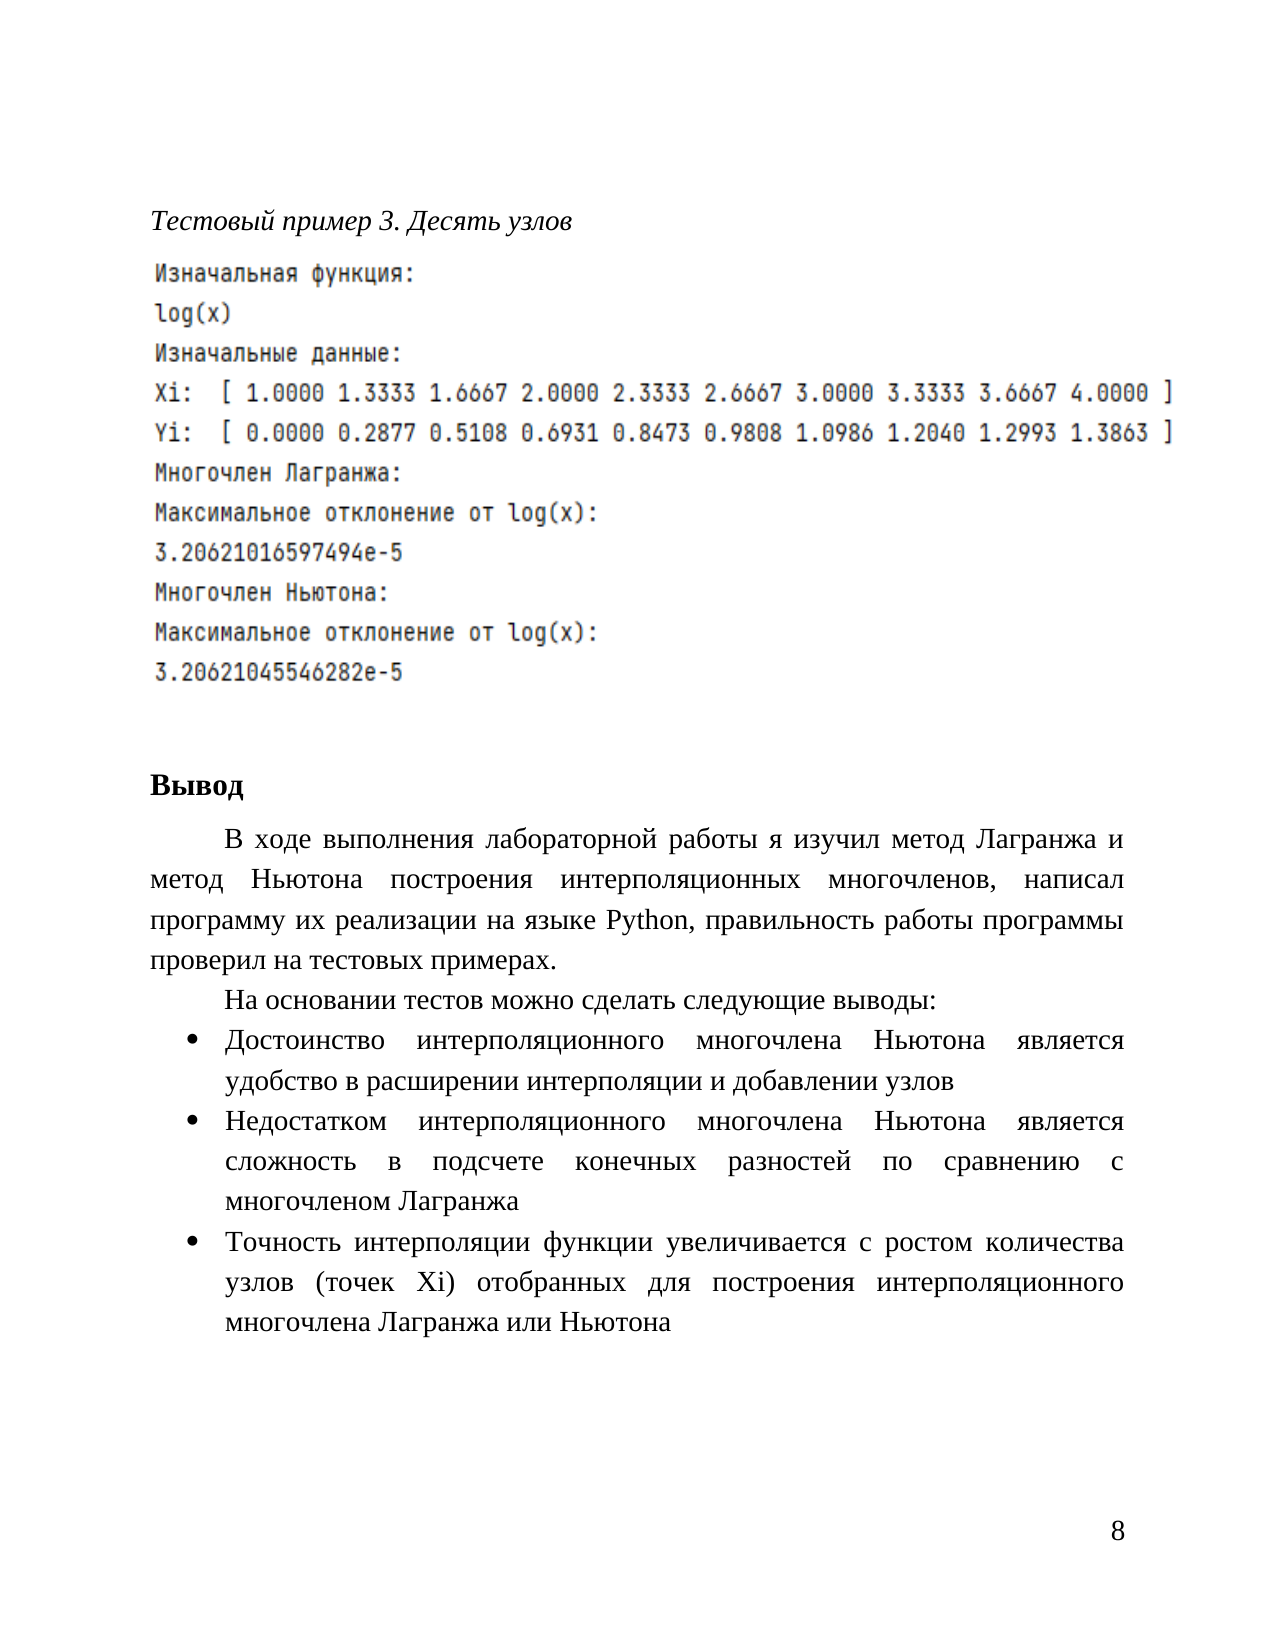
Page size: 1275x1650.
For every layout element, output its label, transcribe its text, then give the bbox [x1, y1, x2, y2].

text Вывод [150, 766, 1125, 802]
list Достоинство интерполяционного многочлена Ньютона является удобство в расширении интерполяции и добавлении узлов [187, 1022, 1125, 1096]
text Тестовый пример 3. Десять узлов [150, 203, 1125, 236]
list Точность интерполяции функции увеличивается с ростом количества узлов (точек Xi) отобранных для построения интерполяционного многочлена Лагранжа или Ньютона [187, 1224, 1125, 1338]
text В ходе выполнения лабораторной работы я изучил метод Лагранжа и метод Ньютона построения интерполяционных многочленов, написал программу их реализации на языке Python, правильность работы программы проверил на тестовых примерах. [150, 821, 1125, 976]
picture [150, 255, 1190, 692]
list Недостатком интерполяционного многочлена Ньютона является сложность в подсчете конечных разностей по сравнению с многочленом Лагранжа [187, 1103, 1125, 1217]
text На основании тестов можно сделать следующие выводы: [150, 982, 1125, 1016]
